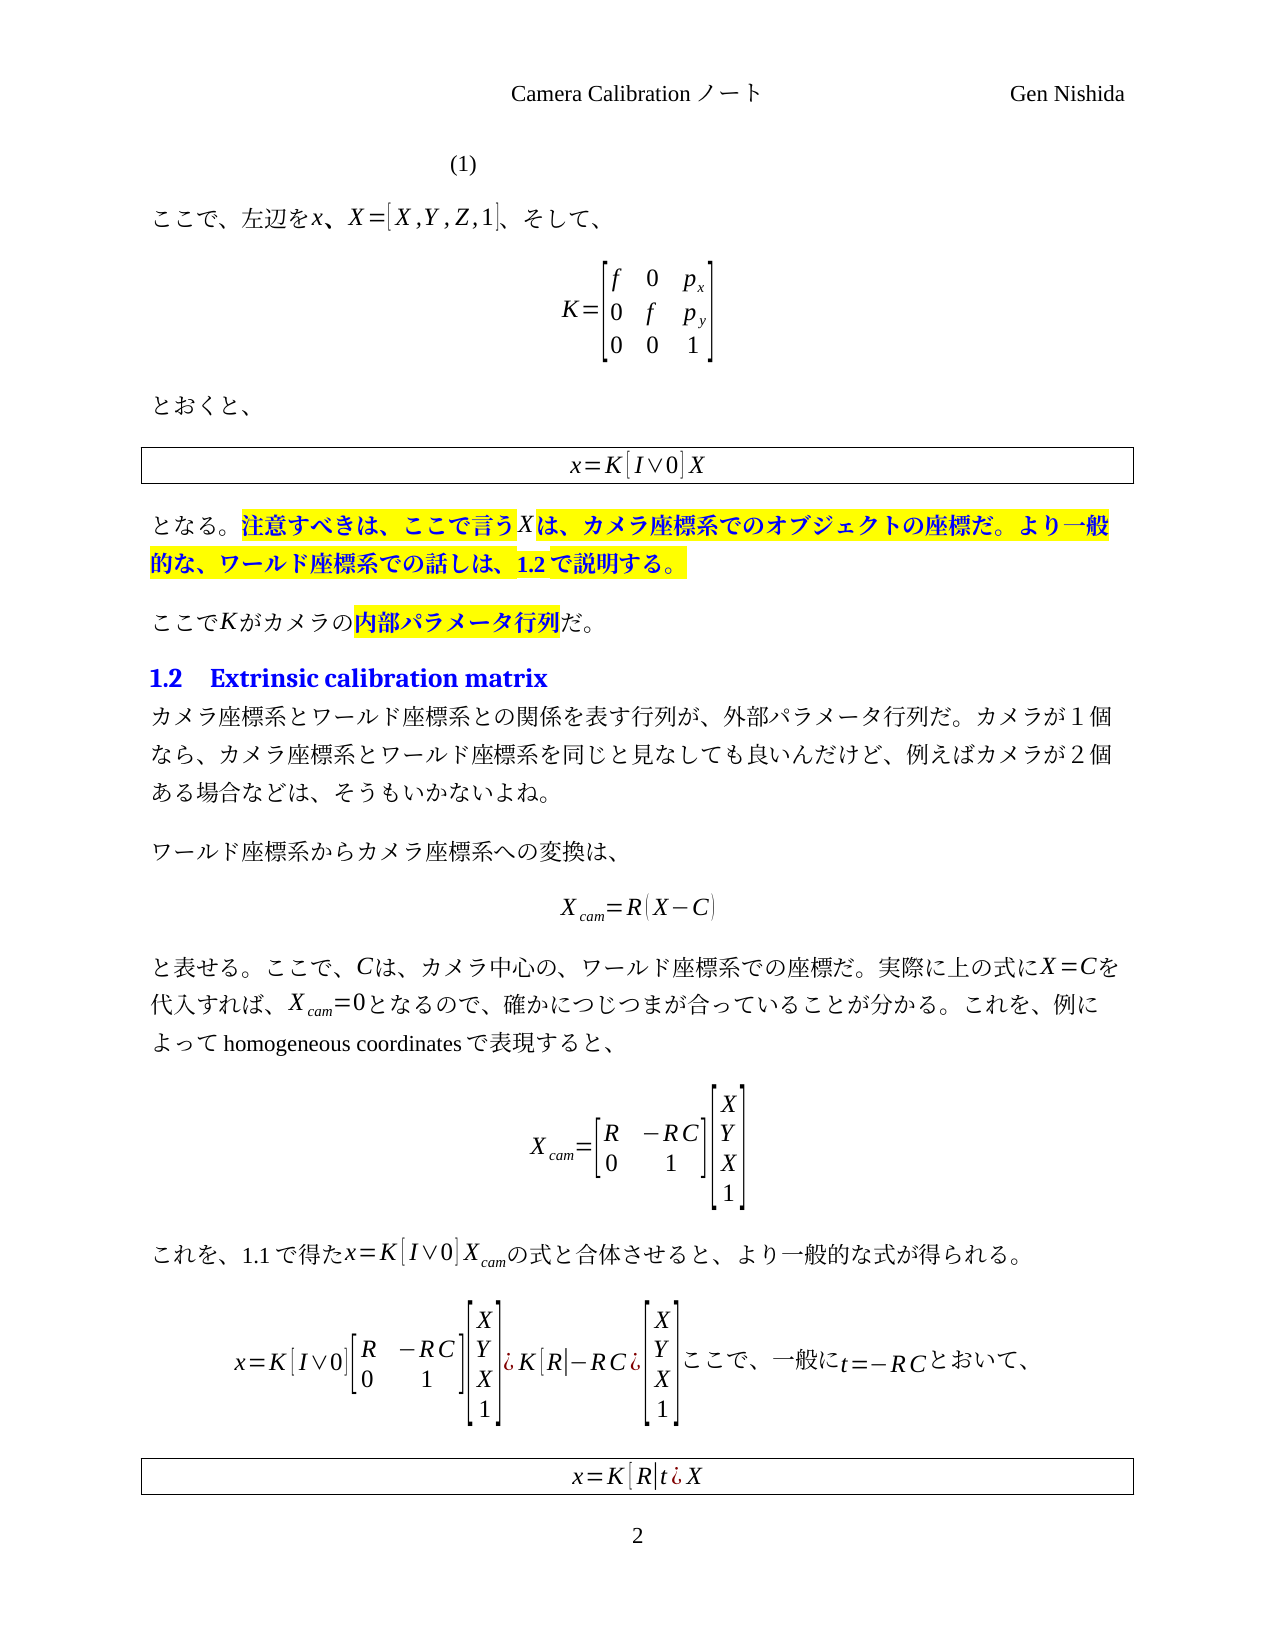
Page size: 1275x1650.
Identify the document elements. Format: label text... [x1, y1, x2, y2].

text と表せる。ここで、は、カメラ中心の、ワールド座標系での座標だ。実際に上の式にを代入すれば、となるので、確かにつじつまが合っていることが分かる。これを、例によってhomogeneous coordinatesで表現すると、 [150, 950, 1125, 1058]
text ここでがカメラの内部パラメータ行列だ。 [560, 605, 1125, 638]
subtitle Extrinsic calibration matrix [150, 663, 1125, 695]
text カメラ座標系とワールド座標系との関係を表す行列が、外部パラメータ行列だ。カメラが１個なら、カメラ座標系とワールド座標系を同じと見なしても良いんだけど、例えばカメラが２個ある場合などは、そうもいかないよね。 [150, 699, 1125, 808]
text とおくと、 [150, 388, 1125, 421]
text ここで、一般にとおいて、 [150, 1296, 1125, 1432]
text ワールド座標系からカメラ座標系への変換は、 [150, 833, 1125, 866]
text (1) [150, 150, 1125, 176]
text ここでがカメラの内部パラメータ行列だ。 [150, 605, 354, 638]
text これを、1.1で得たの式と合体させると、より一般的な式が得られる。 [150, 1237, 1125, 1270]
text となる。注意すべきは、ここで言うは、カメラ座標系でのオブジェクトの座標だ。より一般的な、ワールド座標系での話しは、1.2で説明する。 [150, 508, 1125, 579]
text ここで、左辺を、、そして、 [150, 201, 1125, 234]
